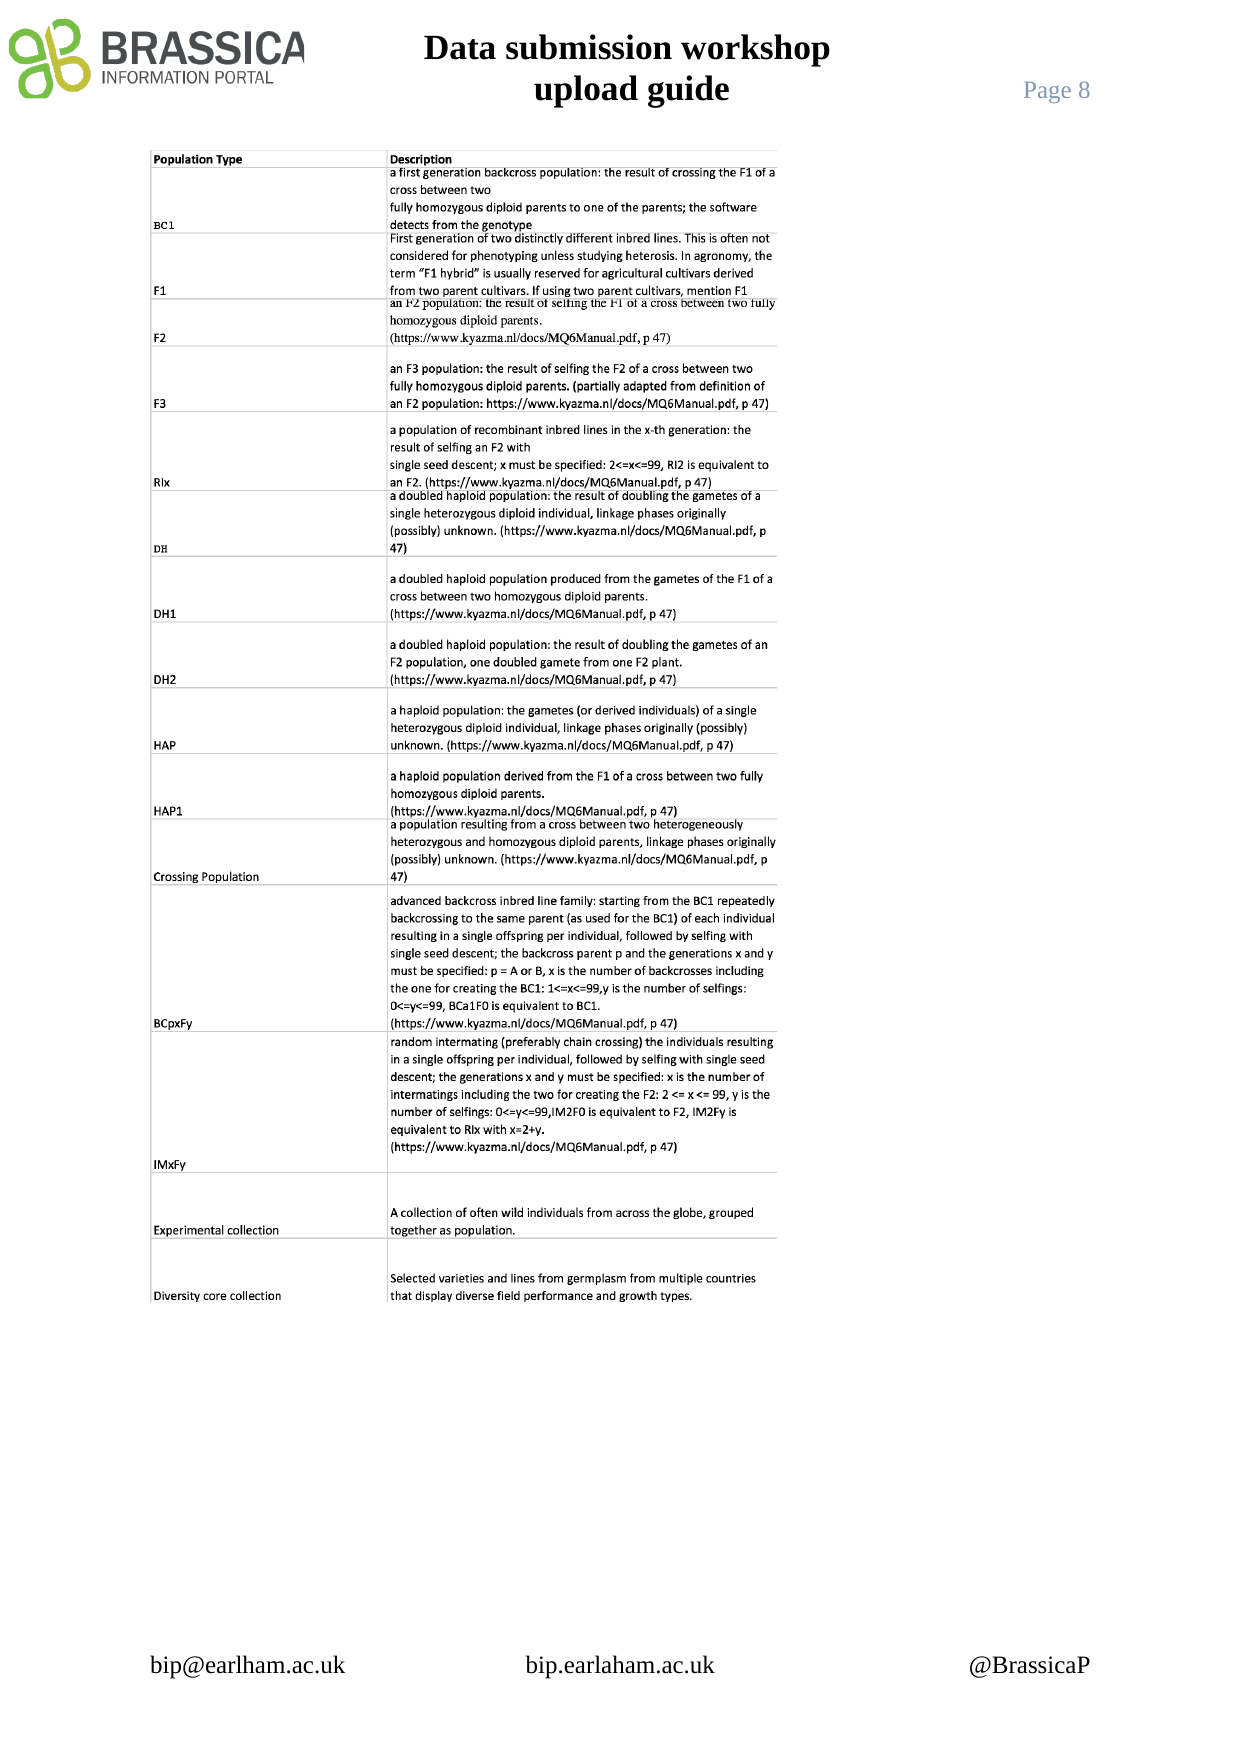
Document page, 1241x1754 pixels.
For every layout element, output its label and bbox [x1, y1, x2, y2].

picture [150, 150, 778, 1302]
